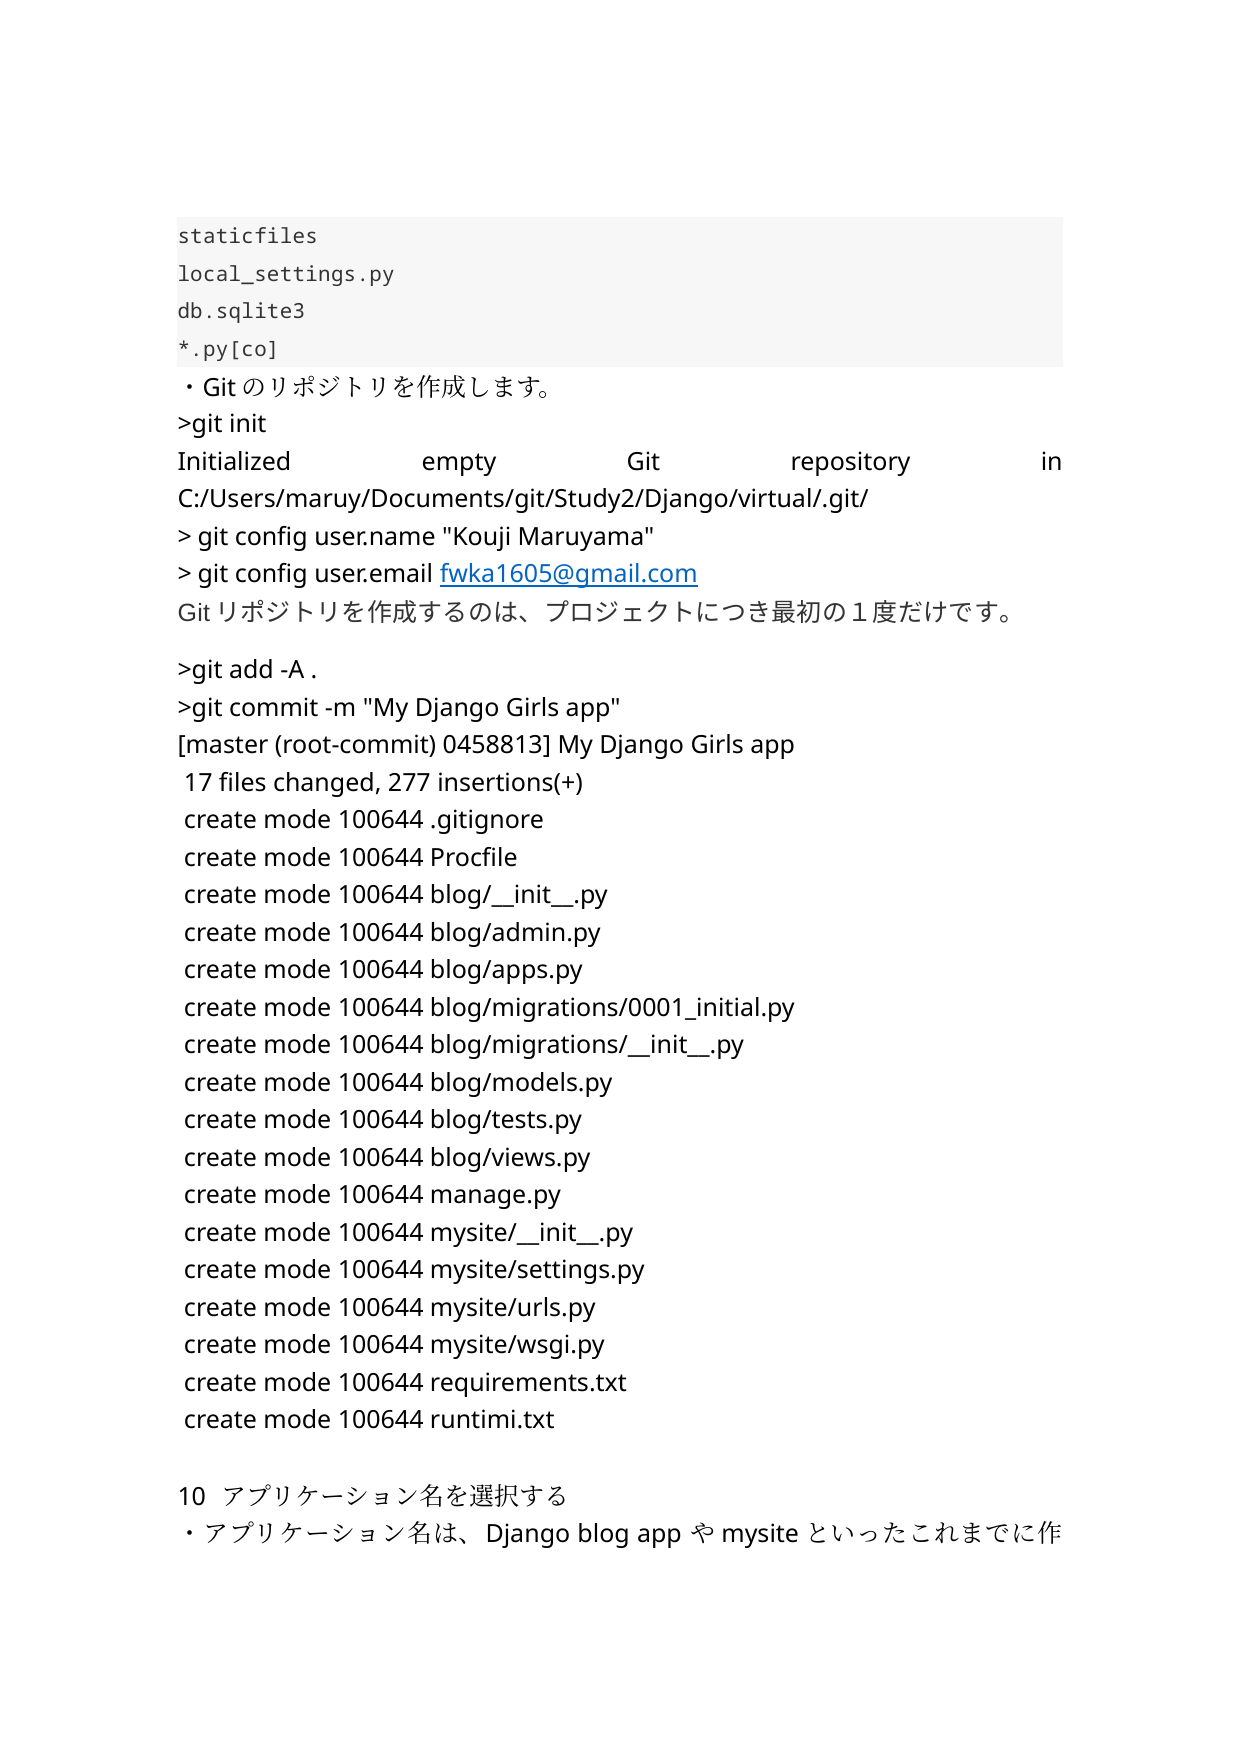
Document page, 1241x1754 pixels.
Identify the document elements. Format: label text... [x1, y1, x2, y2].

text db.sqlite3 [177, 292, 1063, 329]
text create mode 100644 blog/views.py [177, 1138, 1063, 1176]
text [master (root-commit) 0458813] My Django Girls app [177, 726, 1063, 763]
text create mode 100644 mysite/urls.py [177, 1288, 1063, 1326]
text Gitリポジトリを作成するのは、プロジェクトにつき最初の１度だけです。 [177, 592, 1063, 629]
text create mode 100644 mysite/settings.py [177, 1251, 1063, 1288]
text create mode 100644 .gitignore [177, 801, 1063, 838]
text create mode 100644 Procfile [177, 838, 1063, 876]
text create mode 100644 blog/apps.py [177, 951, 1063, 988]
text create mode 100644 runtimi.txt [177, 1401, 1063, 1438]
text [177, 1513, 1063, 1551]
list アプリケーション名を選択する [177, 1476, 1063, 1513]
text >git add -A . [177, 651, 1063, 688]
text local_settings.py [177, 254, 1063, 292]
text > git config user.name "Kouji Maruyama" [177, 517, 1063, 554]
text ・Gitのリポジトリを作成します。 [177, 367, 1063, 404]
text create mode 100644 requirements.txt [177, 1363, 1063, 1401]
text create mode 100644 mysite/wsgi.py [177, 1326, 1063, 1363]
text create mode 100644 blog/tests.py [177, 1101, 1063, 1138]
text >git commit -m "My Django Girls app" [177, 688, 1063, 726]
text create mode 100644 blog/migrations/__init__.py [177, 1026, 1063, 1063]
text *.py[co] [177, 329, 1063, 367]
text create mode 100644 mysite/__init__.py [177, 1213, 1063, 1251]
text create mode 100644 blog/models.py [177, 1063, 1063, 1101]
text >git init [177, 404, 1063, 442]
text > git config user.email fwka1605@gmail.com [177, 554, 1063, 592]
text create mode 100644 manage.py [177, 1176, 1063, 1213]
text create mode 100644 blog/admin.py [177, 913, 1063, 951]
text create mode 100644 blog/__init__.py [177, 876, 1063, 913]
text 17 files changed, 277 insertions(+) [177, 763, 1063, 801]
text staticfiles [177, 217, 1063, 254]
text Initialized empty Git repository in C:/Users/maruy/Documents/git/Study2/Django/virtual/.git/ [177, 442, 1063, 517]
text create mode 100644 blog/migrations/0001_initial.py [177, 988, 1063, 1026]
